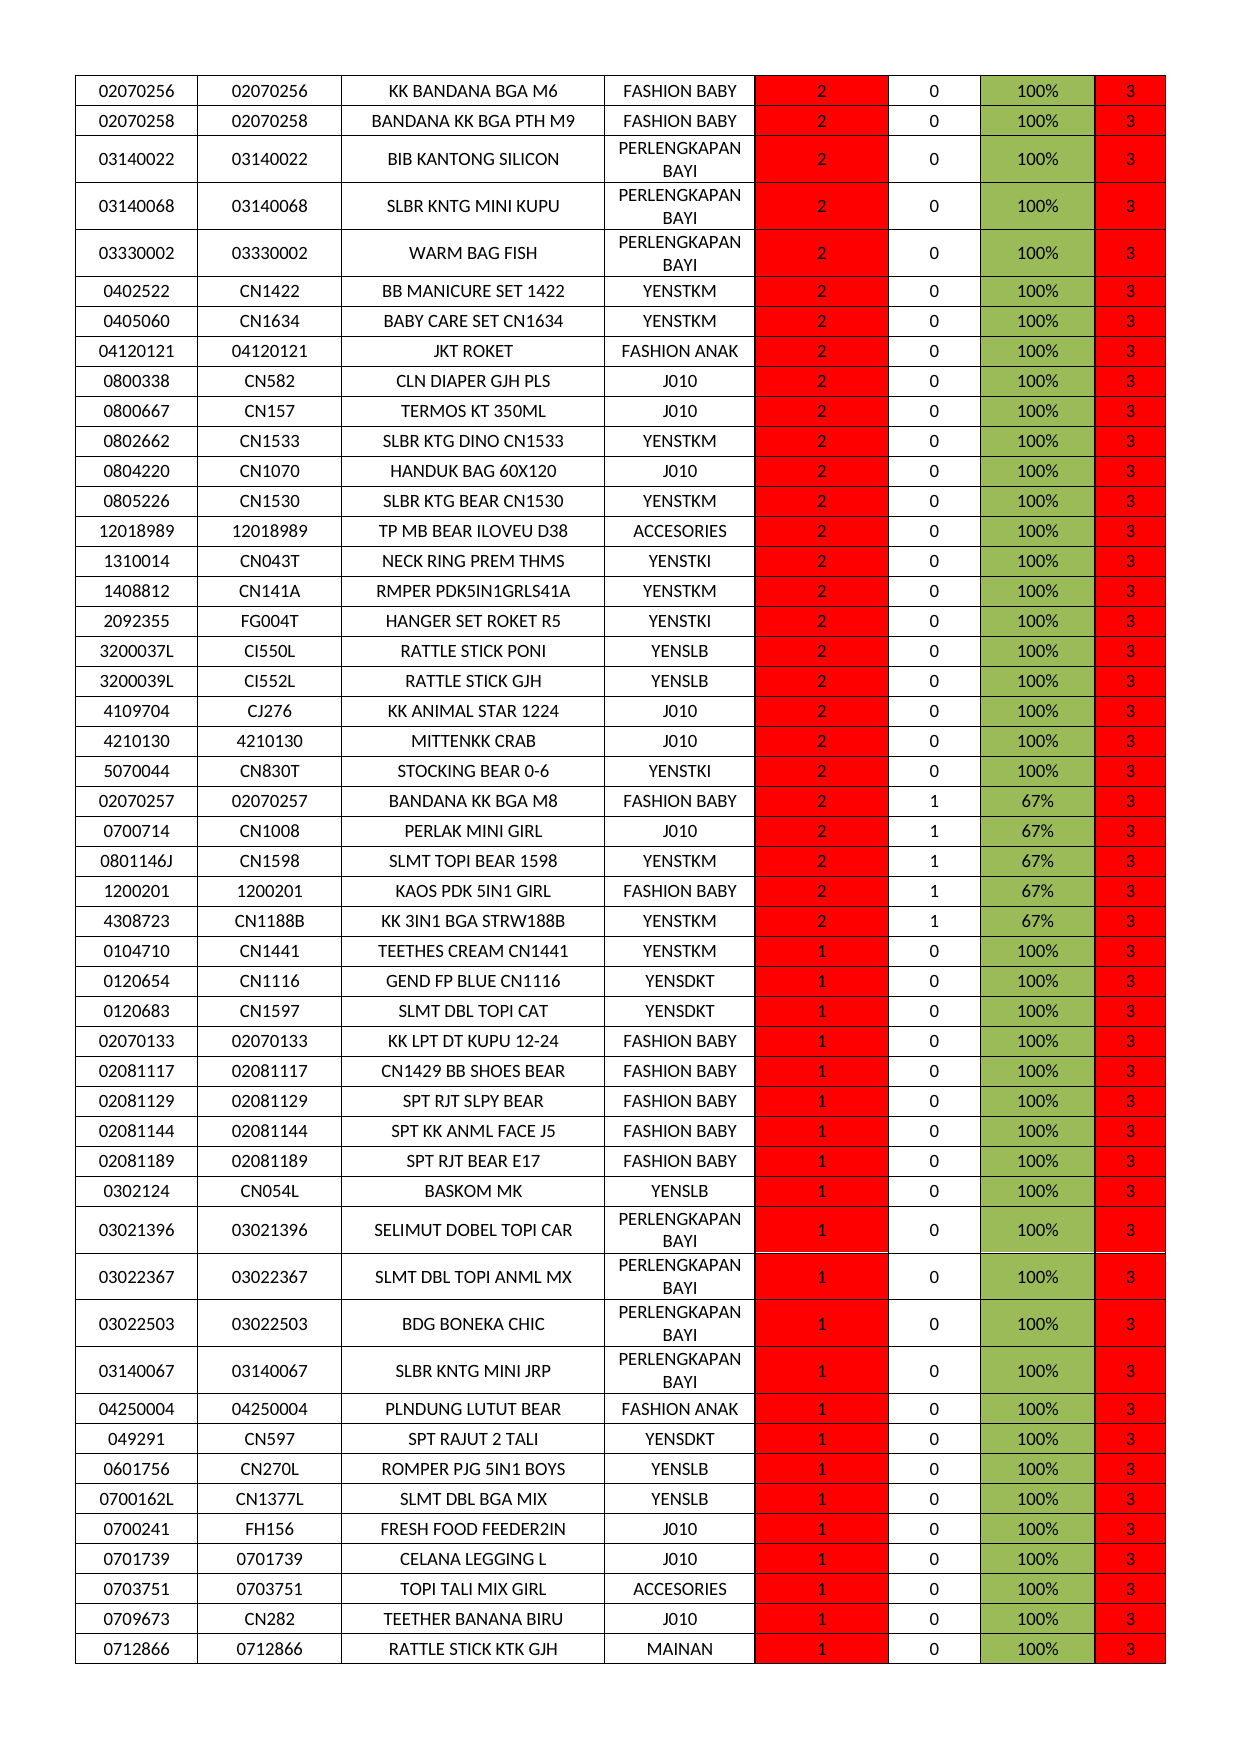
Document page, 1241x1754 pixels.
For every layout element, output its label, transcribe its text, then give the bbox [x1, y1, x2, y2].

table_cell YENSDKT [605, 967, 754, 996]
table_cell 02070257 [76, 787, 197, 816]
table_cell 0 [889, 1057, 980, 1086]
table_cell CN1070 [198, 457, 341, 486]
table_cell HANDUK BAG 60X120 [342, 457, 604, 486]
table_cell 0712866 [198, 1634, 341, 1663]
table_cell CN282 [198, 1604, 341, 1633]
table_cell 100% [981, 577, 1094, 606]
table_cell YENSTKM [605, 577, 754, 606]
table_cell 0 [889, 1394, 980, 1423]
table_cell 0302124 [76, 1177, 197, 1206]
table_cell 2 [756, 76, 888, 105]
table_cell SPT RJT BEAR E17 [342, 1147, 604, 1176]
table_cell 100% [981, 427, 1094, 456]
table_cell 0 [889, 367, 980, 396]
table_cell ACCESORIES [605, 517, 754, 546]
table_cell 1 [756, 997, 888, 1026]
table_cell 100% [981, 76, 1094, 105]
table_cell 2 [756, 517, 888, 546]
table_cell 0 [889, 397, 980, 426]
table_cell 2 [756, 397, 888, 426]
table_cell CN1377L [198, 1484, 341, 1513]
table_cell 1 [756, 1147, 888, 1176]
table_cell 100% [981, 1604, 1094, 1633]
table_cell 1 [756, 1544, 888, 1573]
table_cell 0 [889, 1424, 980, 1453]
table_cell YENSTKM [605, 307, 754, 336]
table_cell 2 [756, 230, 888, 276]
table_cell 100% [981, 1424, 1094, 1453]
table_cell 2092355 [76, 607, 197, 636]
table_cell 03022503 [198, 1300, 341, 1346]
table_cell YENSDKT [605, 997, 754, 1026]
table_cell 0 [889, 577, 980, 606]
table_cell 2 [756, 487, 888, 516]
table_cell CN1530 [198, 487, 341, 516]
table_cell 100% [981, 727, 1094, 756]
table_cell PERLENGKAPAN BAYI [605, 1347, 754, 1393]
table_cell YENSTKI [605, 547, 754, 576]
table_cell J010 [605, 817, 754, 846]
table_cell 2 [756, 337, 888, 366]
table_cell 3 [1096, 1117, 1165, 1146]
table_cell 3 [1096, 1454, 1165, 1483]
table_cell 100% [981, 277, 1094, 306]
table_cell 3200039L [76, 667, 197, 696]
table_cell 2 [756, 106, 888, 135]
table_cell 100% [981, 1087, 1094, 1116]
table_cell 2 [756, 787, 888, 816]
table_cell 0 [889, 1574, 980, 1603]
table_cell PERLENGKAPAN BAYI [605, 136, 754, 182]
table_cell 0 [889, 967, 980, 996]
table_cell STOCKING BEAR 0-6 [342, 757, 604, 786]
table_cell 0120654 [76, 967, 197, 996]
table_cell 1 [889, 817, 980, 846]
table_cell 100% [981, 1394, 1094, 1423]
table_cell 1 [756, 1347, 888, 1393]
table_cell ROMPER PJG 5IN1 BOYS [342, 1454, 604, 1483]
table_cell CN582 [198, 367, 341, 396]
table_cell 0 [889, 457, 980, 486]
table_cell FASHION BABY [605, 1147, 754, 1176]
table_cell 100% [981, 337, 1094, 366]
table_cell 3 [1096, 817, 1165, 846]
table_cell 0120683 [76, 997, 197, 1026]
table_cell 2 [756, 907, 888, 936]
table_cell SLBR KTG DINO CN1533 [342, 427, 604, 456]
table_cell 1200201 [198, 877, 341, 906]
table_cell 0 [889, 1634, 980, 1663]
table_cell CN1597 [198, 997, 341, 1026]
table_cell CN1533 [198, 427, 341, 456]
table_cell 2 [756, 307, 888, 336]
table_cell J010 [605, 697, 754, 726]
table_cell 2 [756, 847, 888, 876]
table_cell 0 [889, 697, 980, 726]
table_cell 03022367 [198, 1254, 341, 1299]
table_cell 3 [1096, 1207, 1165, 1252]
table_cell 3 [1096, 487, 1165, 516]
table_cell 1 [889, 907, 980, 936]
table_cell BIB KANTONG SILICON [342, 136, 604, 182]
table_cell 2 [756, 577, 888, 606]
table_cell 1200201 [76, 877, 197, 906]
table_cell 67% [981, 907, 1094, 936]
table_cell 100% [981, 1057, 1094, 1086]
table_cell 100% [981, 997, 1094, 1026]
table_cell 03140022 [76, 136, 197, 182]
table_cell 03140067 [76, 1347, 197, 1393]
table_cell CN830T [198, 757, 341, 786]
table_cell 03021396 [198, 1207, 341, 1252]
table_cell 0 [889, 607, 980, 636]
table_cell 1 [756, 1027, 888, 1056]
table_cell 2 [756, 136, 888, 182]
table_cell PLNDUNG LUTUT BEAR [342, 1394, 604, 1423]
table_cell 12018989 [198, 517, 341, 546]
table_cell 3 [1096, 1347, 1165, 1393]
table_cell KK BANDANA BGA M6 [342, 76, 604, 105]
table_cell 2 [756, 427, 888, 456]
table_cell 0 [889, 307, 980, 336]
table_cell 3 [1096, 577, 1165, 606]
table_cell 3 [1096, 136, 1165, 182]
table_cell YENSLB [605, 667, 754, 696]
table_cell 3 [1096, 1394, 1165, 1423]
table_cell PERLENGKAPAN BAYI [605, 1207, 754, 1252]
table_cell FASHION BABY [605, 787, 754, 816]
table_cell 0 [889, 757, 980, 786]
table_cell TEETHES CREAM CN1441 [342, 937, 604, 966]
table_cell 0402522 [76, 277, 197, 306]
table_cell 1 [756, 1254, 888, 1299]
table_cell 1310014 [76, 547, 197, 576]
table_cell PERLENGKAPAN BAYI [605, 1254, 754, 1299]
table_cell GEND FP BLUE CN1116 [342, 967, 604, 996]
table_cell 1 [756, 937, 888, 966]
table_cell 3 [1096, 106, 1165, 135]
table_cell BABY CARE SET CN1634 [342, 307, 604, 336]
table_cell SLBR KNTG MINI KUPU [342, 183, 604, 229]
table_cell 02081117 [198, 1057, 341, 1086]
table_cell 0 [889, 487, 980, 516]
table_cell CI550L [198, 637, 341, 666]
table_cell 100% [981, 937, 1094, 966]
table_cell CI552L [198, 667, 341, 696]
table_cell TOPI TALI MIX GIRL [342, 1574, 604, 1603]
table_cell 3 [1096, 1634, 1165, 1663]
table_cell 1 [889, 787, 980, 816]
table_cell 0712866 [76, 1634, 197, 1663]
table_cell 100% [981, 1574, 1094, 1603]
table_cell 03021396 [76, 1207, 197, 1252]
table_cell 0 [889, 1604, 980, 1633]
table_cell 2 [756, 667, 888, 696]
table_cell HANGER SET ROKET R5 [342, 607, 604, 636]
table_cell 3 [1096, 307, 1165, 336]
table_cell SPT RAJUT 2 TALI [342, 1424, 604, 1453]
table_cell 4210130 [76, 727, 197, 756]
table_cell 100% [981, 1254, 1094, 1299]
table_cell 3 [1096, 457, 1165, 486]
table_cell 02070256 [76, 76, 197, 105]
table_cell 0 [889, 1347, 980, 1393]
table_cell 02081189 [198, 1147, 341, 1176]
table_cell 100% [981, 1347, 1094, 1393]
table_cell 2 [756, 697, 888, 726]
table_cell BB MANICURE SET 1422 [342, 277, 604, 306]
table_cell 100% [981, 1300, 1094, 1346]
table_cell 0804220 [76, 457, 197, 486]
table_cell 5070044 [76, 757, 197, 786]
table_cell 3 [1096, 1424, 1165, 1453]
table_cell 0 [889, 637, 980, 666]
table_cell 1 [756, 1484, 888, 1513]
table_cell 100% [981, 230, 1094, 276]
table_cell 100% [981, 1484, 1094, 1513]
table_cell 03140067 [198, 1347, 341, 1393]
table_cell 2 [756, 817, 888, 846]
table_cell 0 [889, 517, 980, 546]
table_cell 0801146J [76, 847, 197, 876]
table_cell 3 [1096, 787, 1165, 816]
table_cell FASHION BABY [605, 76, 754, 105]
table_cell 02070258 [76, 106, 197, 135]
table_cell FASHION BABY [605, 1057, 754, 1086]
table_cell 03140068 [198, 183, 341, 229]
table_cell 0 [889, 937, 980, 966]
table_cell 3 [1096, 1300, 1165, 1346]
table_cell 100% [981, 183, 1094, 229]
table_cell 1 [889, 877, 980, 906]
table_cell 100% [981, 667, 1094, 696]
table_cell CN141A [198, 577, 341, 606]
table_cell 3 [1096, 667, 1165, 696]
table_cell 02081129 [198, 1087, 341, 1116]
table_cell 0701739 [76, 1544, 197, 1573]
table_cell TP MB BEAR ILOVEU D38 [342, 517, 604, 546]
table_cell 12018989 [76, 517, 197, 546]
table_cell 03330002 [76, 230, 197, 276]
table_cell 2 [756, 727, 888, 756]
table_cell 100% [981, 967, 1094, 996]
table_cell RMPER PDK5IN1GRLS41A [342, 577, 604, 606]
table_cell 3 [1096, 547, 1165, 576]
table_cell 02070257 [198, 787, 341, 816]
table_cell YENSDKT [605, 1424, 754, 1453]
table_cell 0 [889, 1484, 980, 1513]
table_cell KK ANIMAL STAR 1224 [342, 697, 604, 726]
table_cell SLMT DBL TOPI CAT [342, 997, 604, 1026]
table_cell YENSLB [605, 637, 754, 666]
table_cell 100% [981, 1207, 1094, 1252]
table_cell 3 [1096, 76, 1165, 105]
table_cell 3 [1096, 1177, 1165, 1206]
table_cell 1 [756, 1514, 888, 1543]
table_cell 03330002 [198, 230, 341, 276]
table_cell CN1598 [198, 847, 341, 876]
table_cell RATTLE STICK GJH [342, 667, 604, 696]
table_cell 0405060 [76, 307, 197, 336]
table_cell 02070256 [198, 76, 341, 105]
table_cell 100% [981, 136, 1094, 182]
table_cell 0 [889, 76, 980, 105]
table_cell SLMT TOPI BEAR 1598 [342, 847, 604, 876]
table_cell 2 [756, 877, 888, 906]
table_cell 0802662 [76, 427, 197, 456]
table_cell 049291 [76, 1424, 197, 1453]
table_cell 1 [756, 1057, 888, 1086]
table_cell 3 [1096, 1147, 1165, 1176]
table_cell 03022503 [76, 1300, 197, 1346]
table_cell MAINAN [605, 1634, 754, 1663]
table_cell 2 [756, 277, 888, 306]
table_cell 100% [981, 487, 1094, 516]
table_cell 100% [981, 367, 1094, 396]
table_cell CN157 [198, 397, 341, 426]
table_cell CN1441 [198, 937, 341, 966]
table_cell SLBR KNTG MINI JRP [342, 1347, 604, 1393]
table_cell FH156 [198, 1514, 341, 1543]
table_cell FASHION BABY [605, 1087, 754, 1116]
table_cell 3 [1096, 230, 1165, 276]
table_cell 67% [981, 877, 1094, 906]
table_cell 3 [1096, 937, 1165, 966]
table_cell CN270L [198, 1454, 341, 1483]
table_cell YENSTKM [605, 907, 754, 936]
table_cell 2 [756, 637, 888, 666]
table_cell 100% [981, 1027, 1094, 1056]
table_cell 0800667 [76, 397, 197, 426]
table_cell 02081117 [76, 1057, 197, 1086]
table_cell CN1116 [198, 967, 341, 996]
table_cell FASHION BABY [605, 1027, 754, 1056]
table_cell CN597 [198, 1424, 341, 1453]
table_cell 0709673 [76, 1604, 197, 1633]
table_cell 100% [981, 637, 1094, 666]
table_cell 3 [1096, 427, 1165, 456]
table_cell 0701739 [198, 1544, 341, 1573]
table_cell 100% [981, 1544, 1094, 1573]
table_cell YENSLB [605, 1484, 754, 1513]
table_cell 1 [756, 1574, 888, 1603]
table_cell 4210130 [198, 727, 341, 756]
table_cell 3 [1096, 337, 1165, 366]
table_cell 1 [756, 1424, 888, 1453]
table_cell CN043T [198, 547, 341, 576]
table_cell BANDANA KK BGA PTH M9 [342, 106, 604, 135]
table_cell 02081129 [76, 1087, 197, 1116]
table_cell 0 [889, 277, 980, 306]
table_cell CN1429 BB SHOES BEAR [342, 1057, 604, 1086]
table_cell 3 [1096, 1514, 1165, 1543]
table_cell 0 [889, 1254, 980, 1299]
table_cell JKT ROKET [342, 337, 604, 366]
table_cell 3200037L [76, 637, 197, 666]
table_cell YENSTKM [605, 277, 754, 306]
table_cell 03140022 [198, 136, 341, 182]
table_cell 2 [756, 607, 888, 636]
table_cell 0 [889, 667, 980, 696]
table_cell 0703751 [198, 1574, 341, 1603]
table_cell YENSTKM [605, 937, 754, 966]
table_cell FASHION BABY [605, 1117, 754, 1146]
table_cell 0 [889, 1300, 980, 1346]
table_cell YENSLB [605, 1177, 754, 1206]
table_cell 3 [1096, 757, 1165, 786]
table_cell 0 [889, 997, 980, 1026]
table_cell BANDANA KK BGA M8 [342, 787, 604, 816]
table_cell RATTLE STICK PONI [342, 637, 604, 666]
table_cell YENSTKM [605, 427, 754, 456]
table_cell 100% [981, 397, 1094, 426]
table_cell 1 [756, 1634, 888, 1663]
table_cell 1 [756, 1207, 888, 1252]
table_cell 0 [889, 1147, 980, 1176]
table_cell 2 [756, 367, 888, 396]
table_cell 3 [1096, 967, 1165, 996]
table_cell 100% [981, 457, 1094, 486]
table_cell 0700714 [76, 817, 197, 846]
table_cell 3 [1096, 1087, 1165, 1116]
table_cell YENSTKM [605, 487, 754, 516]
table_cell J010 [605, 397, 754, 426]
table_cell 0 [889, 1087, 980, 1116]
table_cell NECK RING PREM THMS [342, 547, 604, 576]
table_cell 100% [981, 307, 1094, 336]
table_cell 02070133 [76, 1027, 197, 1056]
table_cell J010 [605, 1514, 754, 1543]
table_cell 0 [889, 136, 980, 182]
table_cell 3 [1096, 997, 1165, 1026]
table_cell BDG BONEKA CHIC [342, 1300, 604, 1346]
table_cell SPT KK ANML FACE J5 [342, 1117, 604, 1146]
table_cell 3 [1096, 877, 1165, 906]
table_cell 100% [981, 1117, 1094, 1146]
table_cell 04120121 [76, 337, 197, 366]
table_cell J010 [605, 727, 754, 756]
table_cell 0700162L [76, 1484, 197, 1513]
table_cell 3 [1096, 727, 1165, 756]
table_cell CN1422 [198, 277, 341, 306]
table_cell 100% [981, 1634, 1094, 1663]
table_cell 3 [1096, 1254, 1165, 1299]
table_cell 0700241 [76, 1514, 197, 1543]
table_cell 2 [756, 757, 888, 786]
table_cell FASHION ANAK [605, 337, 754, 366]
table_cell 3 [1096, 1574, 1165, 1603]
table_cell 0 [889, 337, 980, 366]
table_cell FG004T [198, 607, 341, 636]
table_cell 0 [889, 427, 980, 456]
table_cell 0 [889, 547, 980, 576]
table_cell YENSLB [605, 1454, 754, 1483]
table_cell J010 [605, 457, 754, 486]
table_cell KAOS PDK 5IN1 GIRL [342, 877, 604, 906]
table_cell 1 [756, 1300, 888, 1346]
table_cell 0 [889, 1544, 980, 1573]
table_cell CN1008 [198, 817, 341, 846]
table_cell 2 [756, 183, 888, 229]
table_cell J010 [605, 1544, 754, 1573]
table_cell 02081144 [198, 1117, 341, 1146]
table_cell SLMT DBL BGA MIX [342, 1484, 604, 1513]
table_cell TEETHER BANANA BIRU [342, 1604, 604, 1633]
table_cell SLBR KTG BEAR CN1530 [342, 487, 604, 516]
table_cell 4109704 [76, 697, 197, 726]
table_cell 67% [981, 787, 1094, 816]
table_cell 0 [889, 106, 980, 135]
table_cell 67% [981, 847, 1094, 876]
table_cell CLN DIAPER GJH PLS [342, 367, 604, 396]
table_cell 0 [889, 727, 980, 756]
table_cell SPT RJT SLPY BEAR [342, 1087, 604, 1116]
table_cell 100% [981, 517, 1094, 546]
table_cell 02070133 [198, 1027, 341, 1056]
table_cell 3 [1096, 697, 1165, 726]
table_cell 0 [889, 1514, 980, 1543]
table_cell 2 [756, 457, 888, 486]
table_cell 0703751 [76, 1574, 197, 1603]
table_cell 100% [981, 106, 1094, 135]
table_cell YENSTKM [605, 847, 754, 876]
table_cell 100% [981, 547, 1094, 576]
table_cell 67% [981, 817, 1094, 846]
table_cell 2 [756, 547, 888, 576]
table_cell 04250004 [198, 1394, 341, 1423]
table_cell 0800338 [76, 367, 197, 396]
table_cell 3 [1096, 517, 1165, 546]
table_cell 1 [756, 1394, 888, 1423]
table_cell 3 [1096, 1057, 1165, 1086]
table_cell RATTLE STICK KTK GJH [342, 1634, 604, 1663]
table_cell PERLENGKAPAN BAYI [605, 183, 754, 229]
table_cell 0 [889, 1177, 980, 1206]
table_cell BASKOM MK [342, 1177, 604, 1206]
table_cell 1408812 [76, 577, 197, 606]
table_cell 3 [1096, 1027, 1165, 1056]
table_cell CN054L [198, 1177, 341, 1206]
table_cell 100% [981, 1514, 1094, 1543]
table_cell PERLENGKAPAN BAYI [605, 230, 754, 276]
table_cell J010 [605, 367, 754, 396]
table_cell 0805226 [76, 487, 197, 516]
table_cell PERLAK MINI GIRL [342, 817, 604, 846]
table_cell CELANA LEGGING L [342, 1544, 604, 1573]
table_cell SLMT DBL TOPI ANML MX [342, 1254, 604, 1299]
table_cell 0 [889, 1027, 980, 1056]
table_cell J010 [605, 1604, 754, 1633]
table_cell MITTENKK CRAB [342, 727, 604, 756]
table_cell 100% [981, 757, 1094, 786]
table_cell 100% [981, 607, 1094, 636]
table_cell 3 [1096, 1544, 1165, 1573]
table_cell TERMOS KT 350ML [342, 397, 604, 426]
table_cell FASHION BABY [605, 106, 754, 135]
table_cell CN1188B [198, 907, 341, 936]
table_cell YENSTKI [605, 607, 754, 636]
table_cell 0 [889, 183, 980, 229]
table_cell 02081144 [76, 1117, 197, 1146]
table_cell 1 [756, 1087, 888, 1116]
table_cell 1 [756, 967, 888, 996]
table_cell PERLENGKAPAN BAYI [605, 1300, 754, 1346]
table_cell 100% [981, 697, 1094, 726]
table_cell 3 [1096, 397, 1165, 426]
table_cell 1 [756, 1117, 888, 1146]
table_cell 04120121 [198, 337, 341, 366]
table_cell 3 [1096, 847, 1165, 876]
table_cell 02081189 [76, 1147, 197, 1176]
table_cell CJ276 [198, 697, 341, 726]
table_cell 0 [889, 1117, 980, 1146]
table_cell 4308723 [76, 907, 197, 936]
table_cell 03022367 [76, 1254, 197, 1299]
table_cell KK LPT DT KUPU 12-24 [342, 1027, 604, 1056]
table_cell YENSTKI [605, 757, 754, 786]
table_cell 0601756 [76, 1454, 197, 1483]
table_cell 1 [756, 1177, 888, 1206]
table_cell 1 [889, 847, 980, 876]
table_cell 0 [889, 1454, 980, 1483]
table_cell ACCESORIES [605, 1574, 754, 1603]
table_cell KK 3IN1 BGA STRW188B [342, 907, 604, 936]
table_cell 3 [1096, 367, 1165, 396]
table_cell 3 [1096, 1484, 1165, 1513]
table_cell FRESH FOOD FEEDER2IN [342, 1514, 604, 1543]
table_cell 04250004 [76, 1394, 197, 1423]
table_cell CN1634 [198, 307, 341, 336]
table_cell SELIMUT DOBEL TOPI CAR [342, 1207, 604, 1252]
table_cell 0104710 [76, 937, 197, 966]
table_cell 02070258 [198, 106, 341, 135]
table_cell 3 [1096, 907, 1165, 936]
table_cell 1 [756, 1604, 888, 1633]
table_cell 1 [756, 1454, 888, 1483]
table_cell FASHION ANAK [605, 1394, 754, 1423]
table_cell 100% [981, 1454, 1094, 1483]
table_cell FASHION BABY [605, 877, 754, 906]
table_cell 100% [981, 1147, 1094, 1176]
table_cell 3 [1096, 637, 1165, 666]
table_cell 3 [1096, 1604, 1165, 1633]
table_cell 03140068 [76, 183, 197, 229]
table_cell 3 [1096, 183, 1165, 229]
table_cell 3 [1096, 607, 1165, 636]
table_cell 0 [889, 1207, 980, 1252]
table_cell 100% [981, 1177, 1094, 1206]
table_cell WARM BAG FISH [342, 230, 604, 276]
table_cell 0 [889, 230, 980, 276]
table_cell 3 [1096, 277, 1165, 306]
